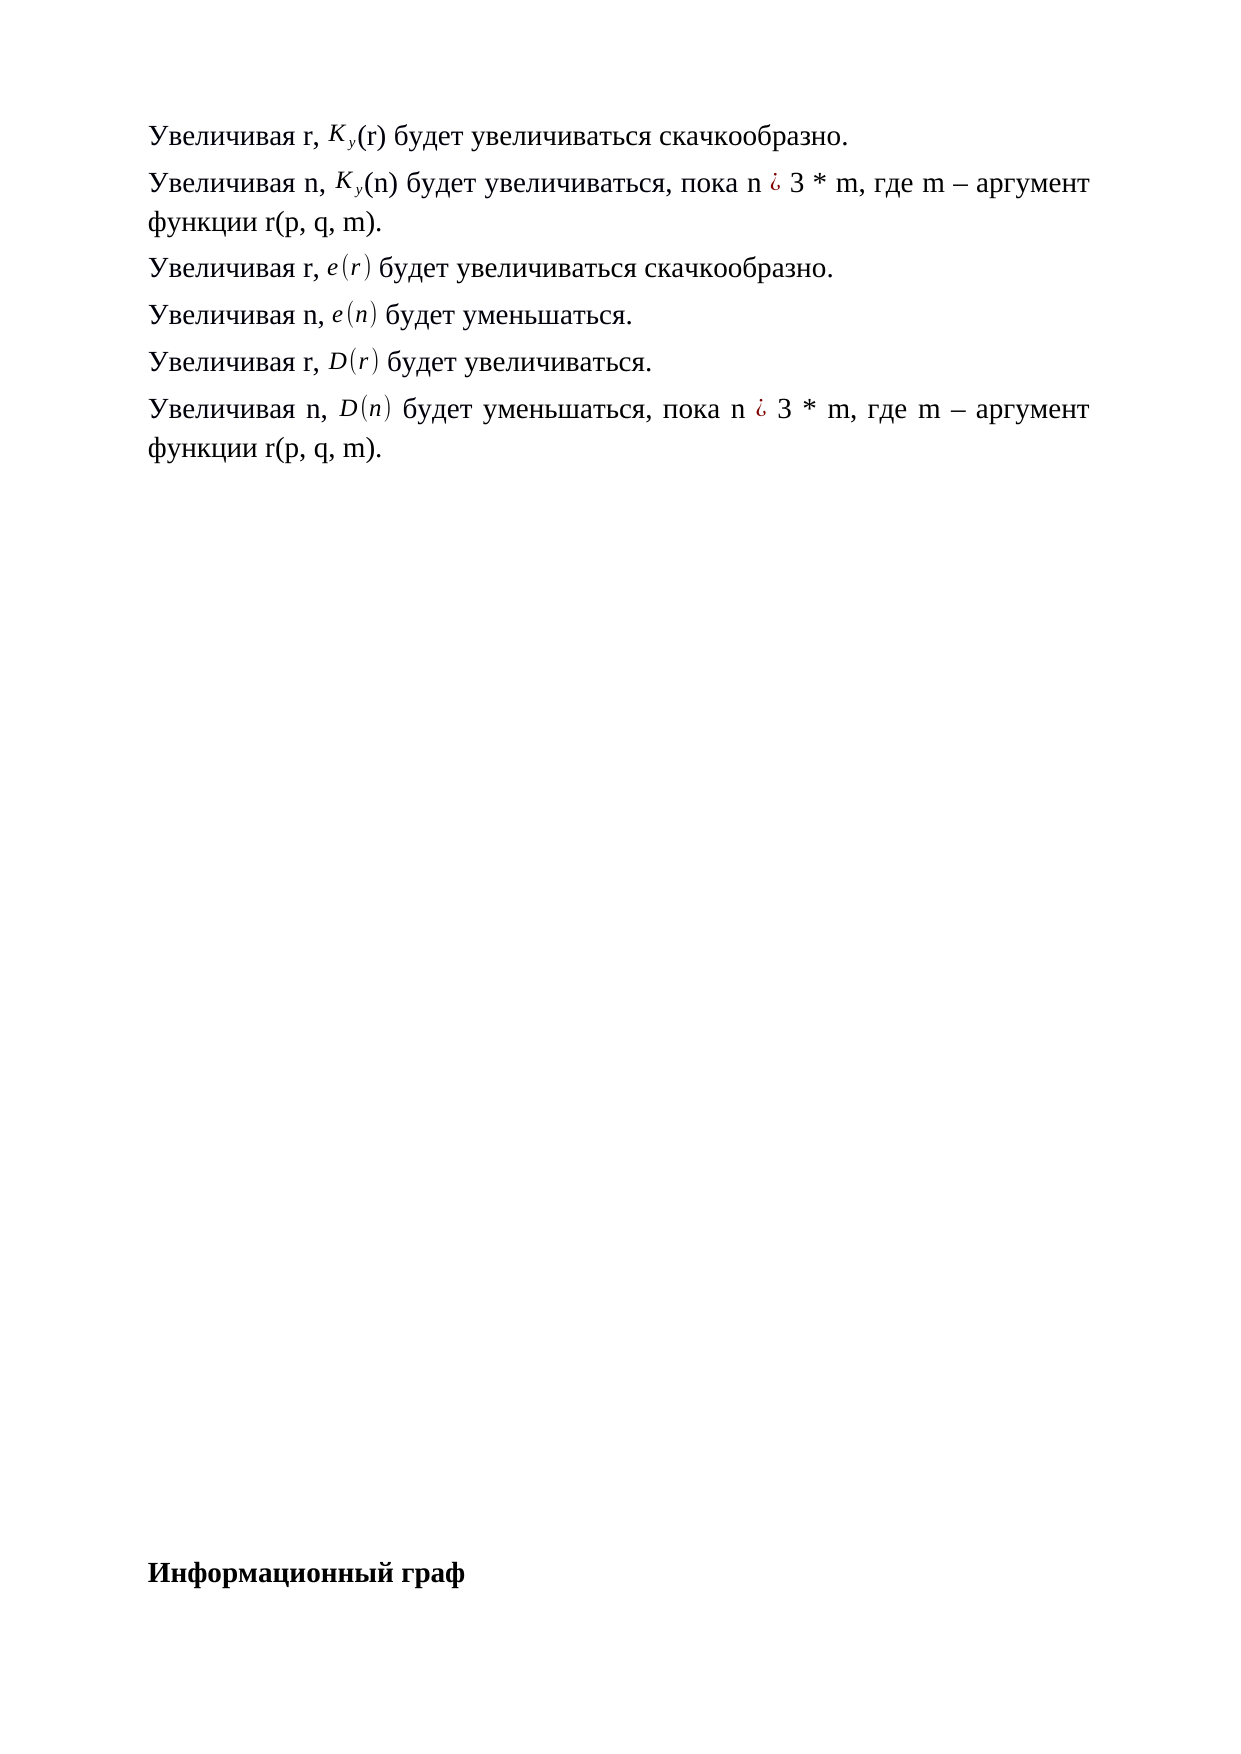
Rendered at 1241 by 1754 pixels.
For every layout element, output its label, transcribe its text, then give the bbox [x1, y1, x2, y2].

text Информационный граф [148, 1555, 1090, 1588]
text Увеличивая r, (r) будет увеличиваться скачкообразно. [148, 118, 1090, 152]
text Увеличивая n, (n) будет увеличиваться, пока n 3 * m, где m – аргумент функции r(p, q, m). [148, 165, 1090, 237]
text Увеличивая r, будет увеличиваться скачкообразно. [148, 251, 1090, 284]
text Увеличивая n, будет уменьшаться, пока n 3 * m, где m – аргумент функции r(p, q, m). [148, 391, 1090, 463]
text Увеличивая n, будет уменьшаться. [148, 297, 1090, 331]
text Увеличивая r, будет увеличиваться. [148, 344, 1090, 378]
